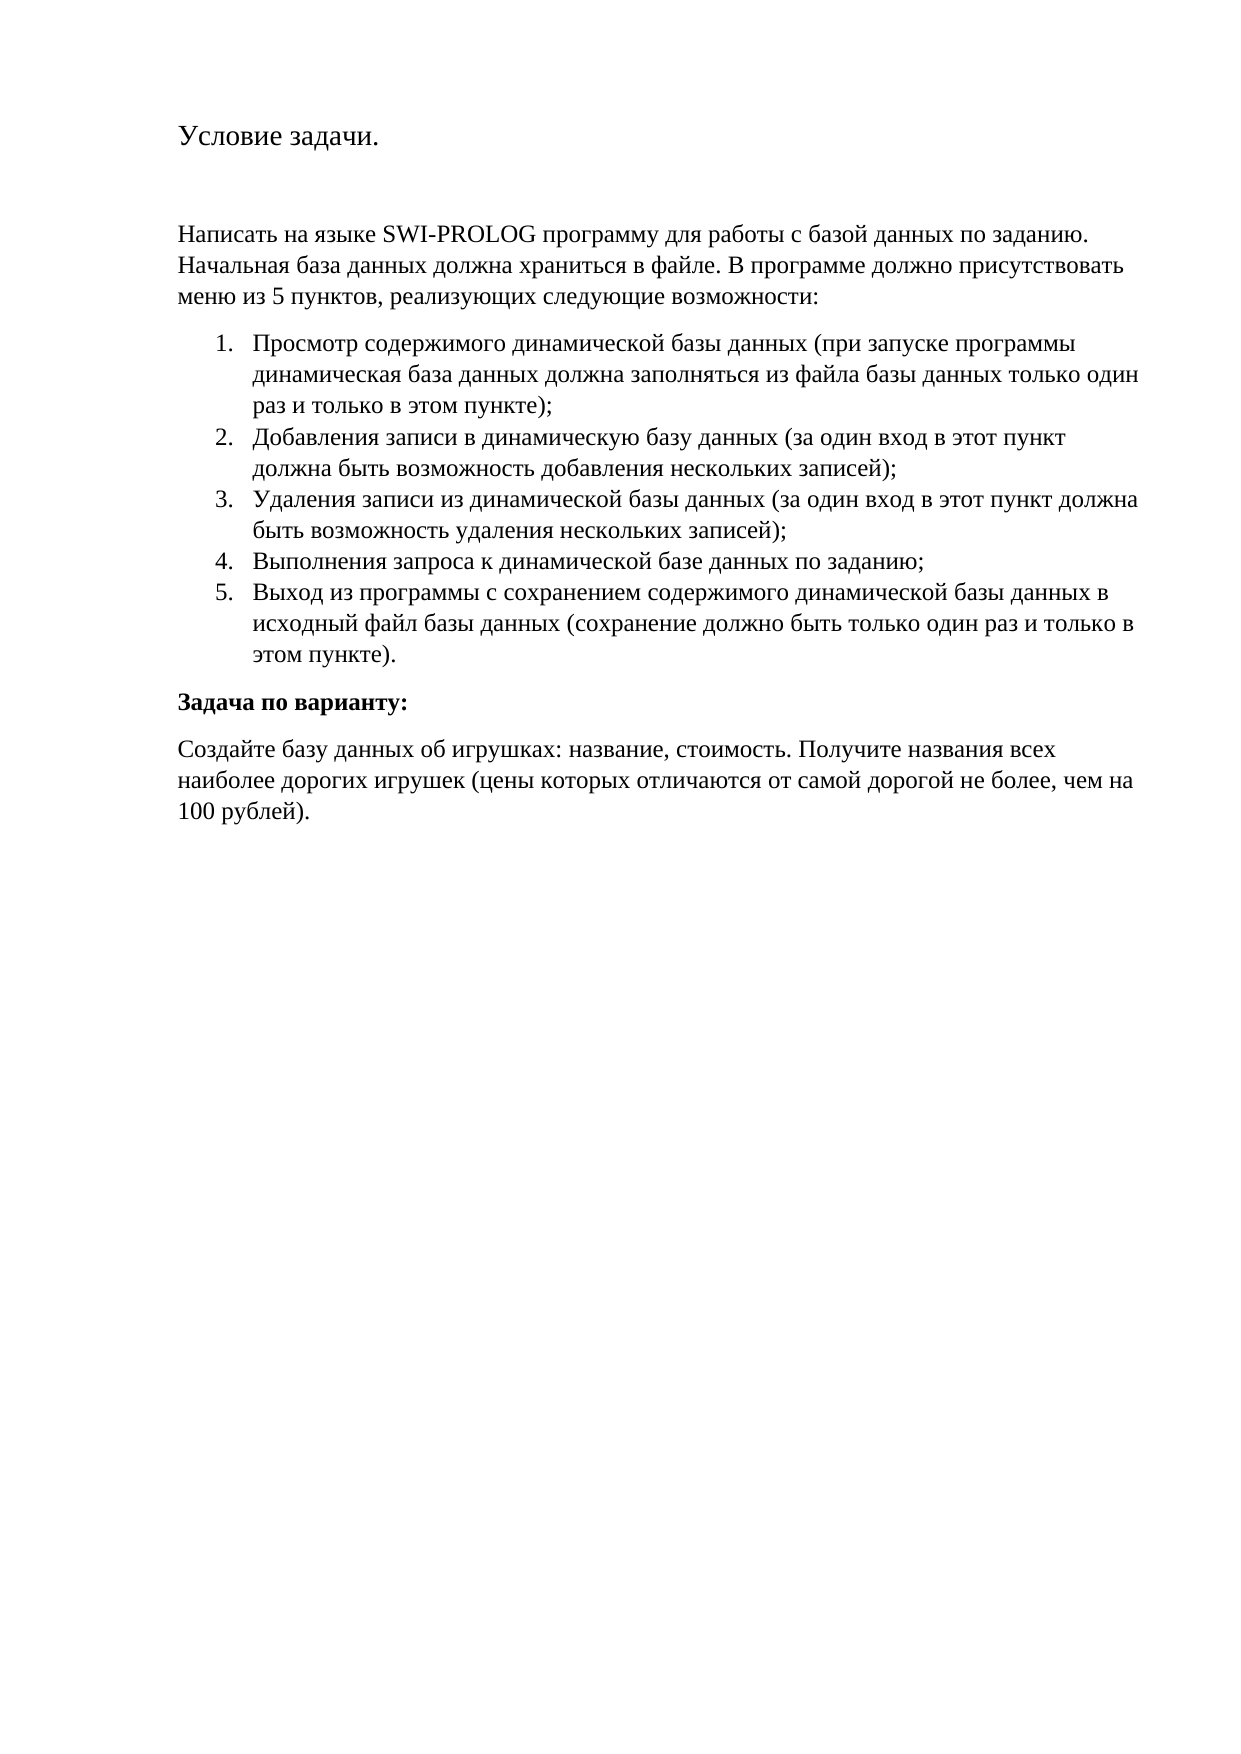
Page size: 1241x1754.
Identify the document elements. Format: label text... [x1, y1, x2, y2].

list Удаления записи из динамической базы данных (за один вход в этот пункт должна быть возможность удаления нескольких записей); [215, 484, 1152, 543]
text Задача по варианту: [177, 687, 1152, 715]
text Написать на языке SWI-PROLOG программу для работы с базой данных по заданию. Начальная база данных должна храниться в файле. В программе должно присутствовать меню из 5 пунктов, реализующих следующие возможности: [177, 219, 1152, 309]
list Выполнения запроса к динамической базе данных по заданию; [215, 546, 1152, 574]
list Добавления записи в динамическую базу данных (за один вход в этот пункт должна быть возможность добавления нескольких записей); [215, 422, 1152, 481]
text Условие задачи. [177, 118, 1152, 152]
list Просмотр содержимого динамической базы данных (при запуске программы динамическая база данных должна заполняться из файла базы данных только один раз и только в этом пункте); [215, 328, 1152, 419]
list Выход из программы с сохранением содержимого динамической базы данных в исходный файл базы данных (сохранение должно быть только один раз и только в этом пункте). [215, 577, 1152, 668]
text Создайте базу данных об игрушках: название, стоимость. Получите названия всех наиболее дорогих игрушек (цены которых отличаются от самой дорогой не более, чем на 100 рублей). [177, 734, 1152, 825]
